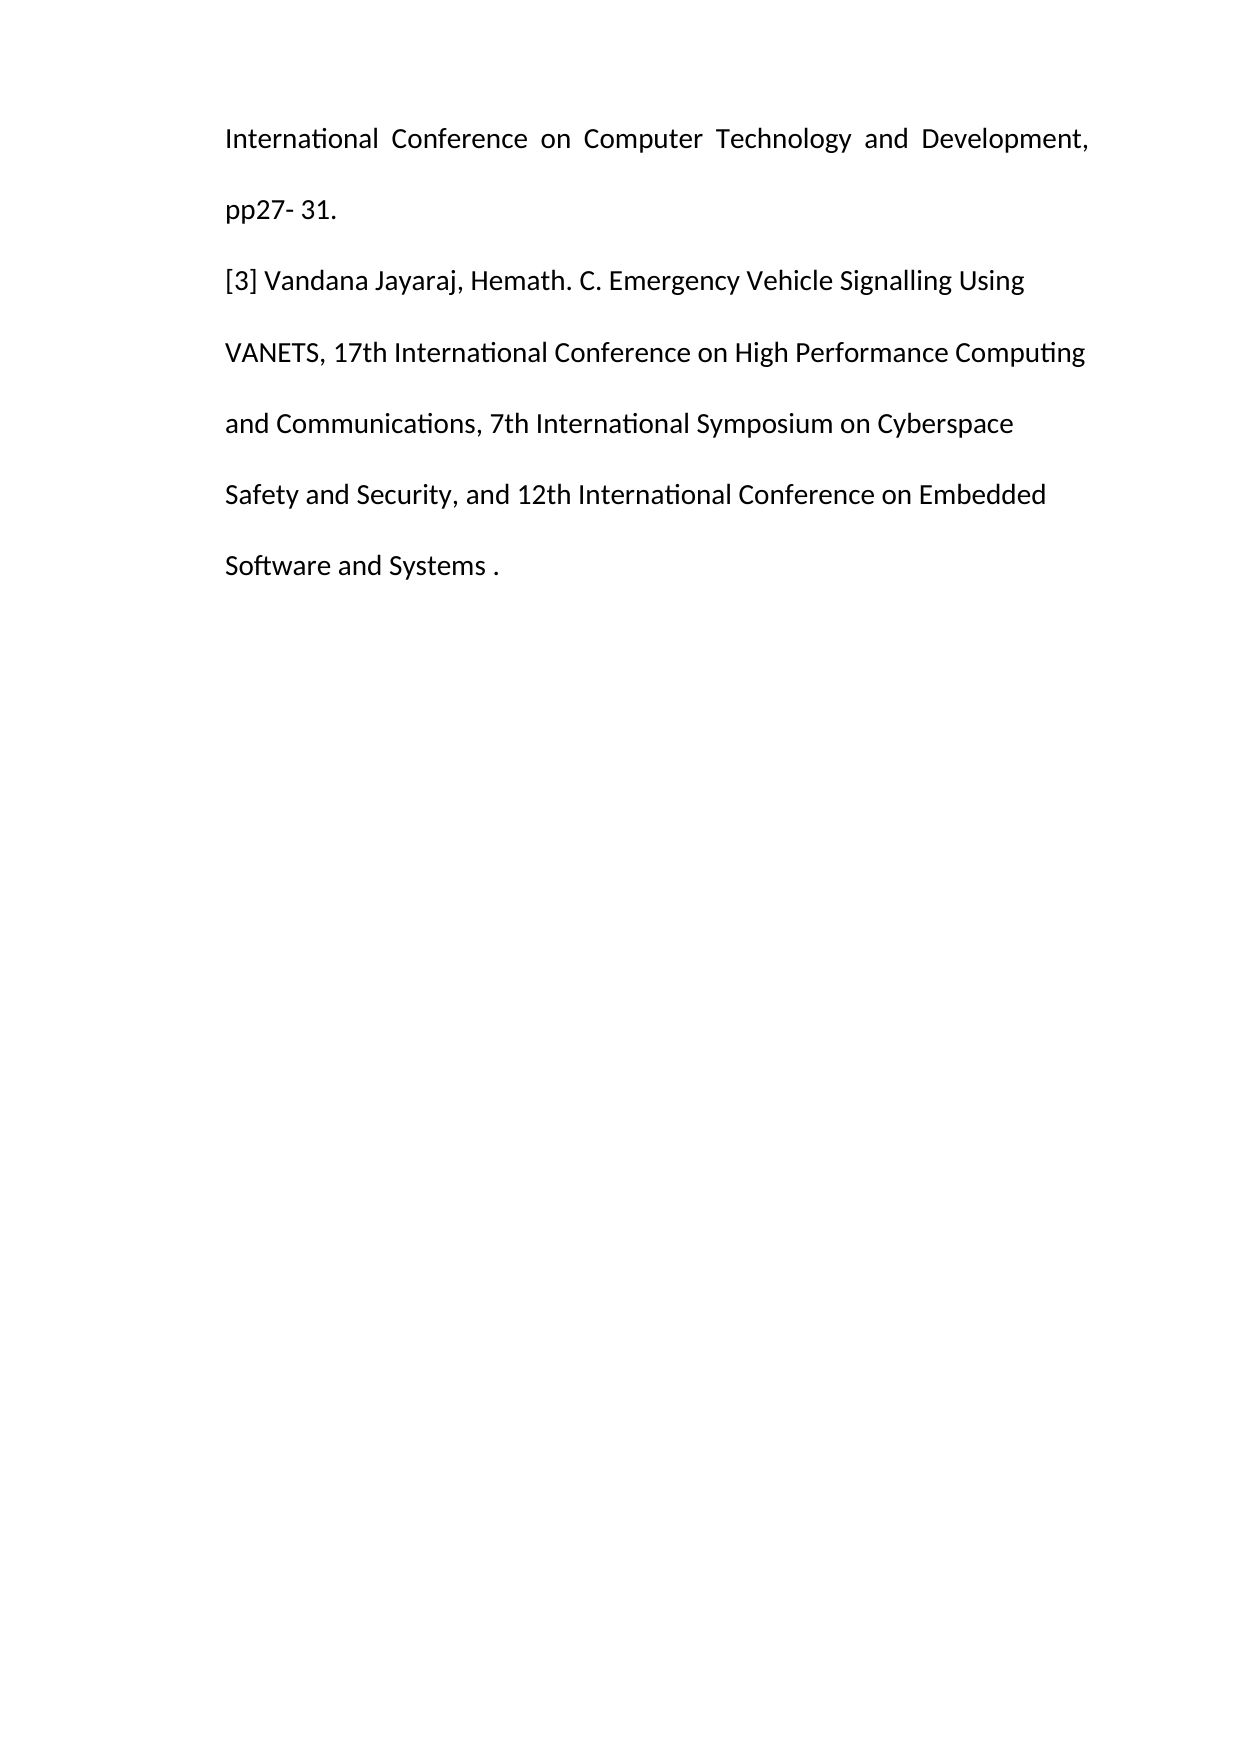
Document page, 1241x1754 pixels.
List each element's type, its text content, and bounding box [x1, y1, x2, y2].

list [3] Vandana Jayaraj, Hemath. C. Emergency Vehicle Signalling Using VANETS, 17th International Conference on High Performance Computing and Communications, 7th International Symposium on Cyberspace Safety and Security, and 12th International Conference on Embedded Software and Systems . [225, 262, 1090, 583]
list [225, 120, 1090, 227]
